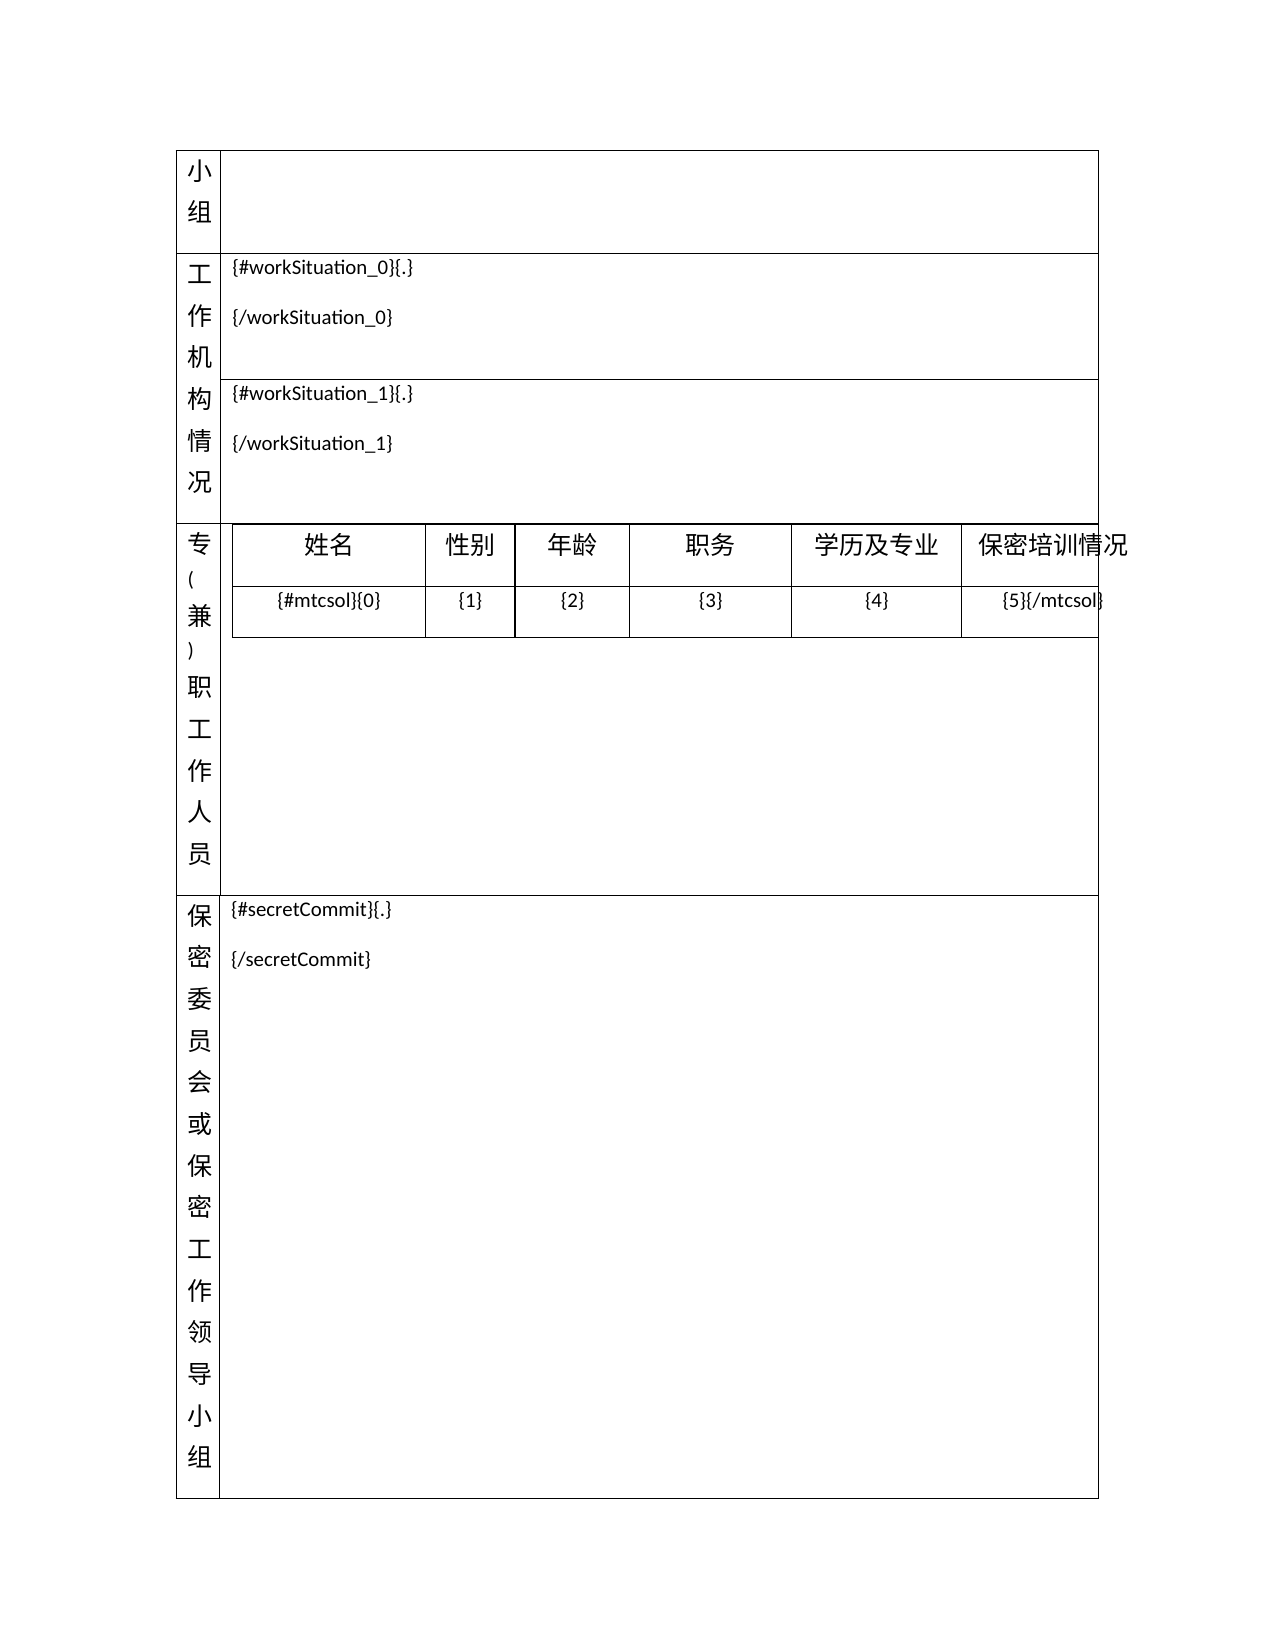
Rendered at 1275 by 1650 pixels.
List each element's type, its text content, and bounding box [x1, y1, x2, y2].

table_cell 工作机构情况 [177, 254, 220, 523]
table_cell 专(兼)职工作人员 [177, 524, 220, 895]
table_cell [221, 151, 1098, 253]
table_cell {#workSituation_0}{.} {/workSituation_0} [221, 254, 1098, 379]
table_cell {#secretCommit}{.} {/secretCommit} [220, 896, 1098, 1498]
table_cell {#workSituation_1}{.} {/workSituation_1} [221, 380, 1098, 523]
table_cell 保密委员会或保密工作领导小组 [177, 151, 220, 253]
table_cell [221, 524, 1098, 895]
table_cell 保密委员会或保密工作领导小组 [177, 896, 219, 1498]
